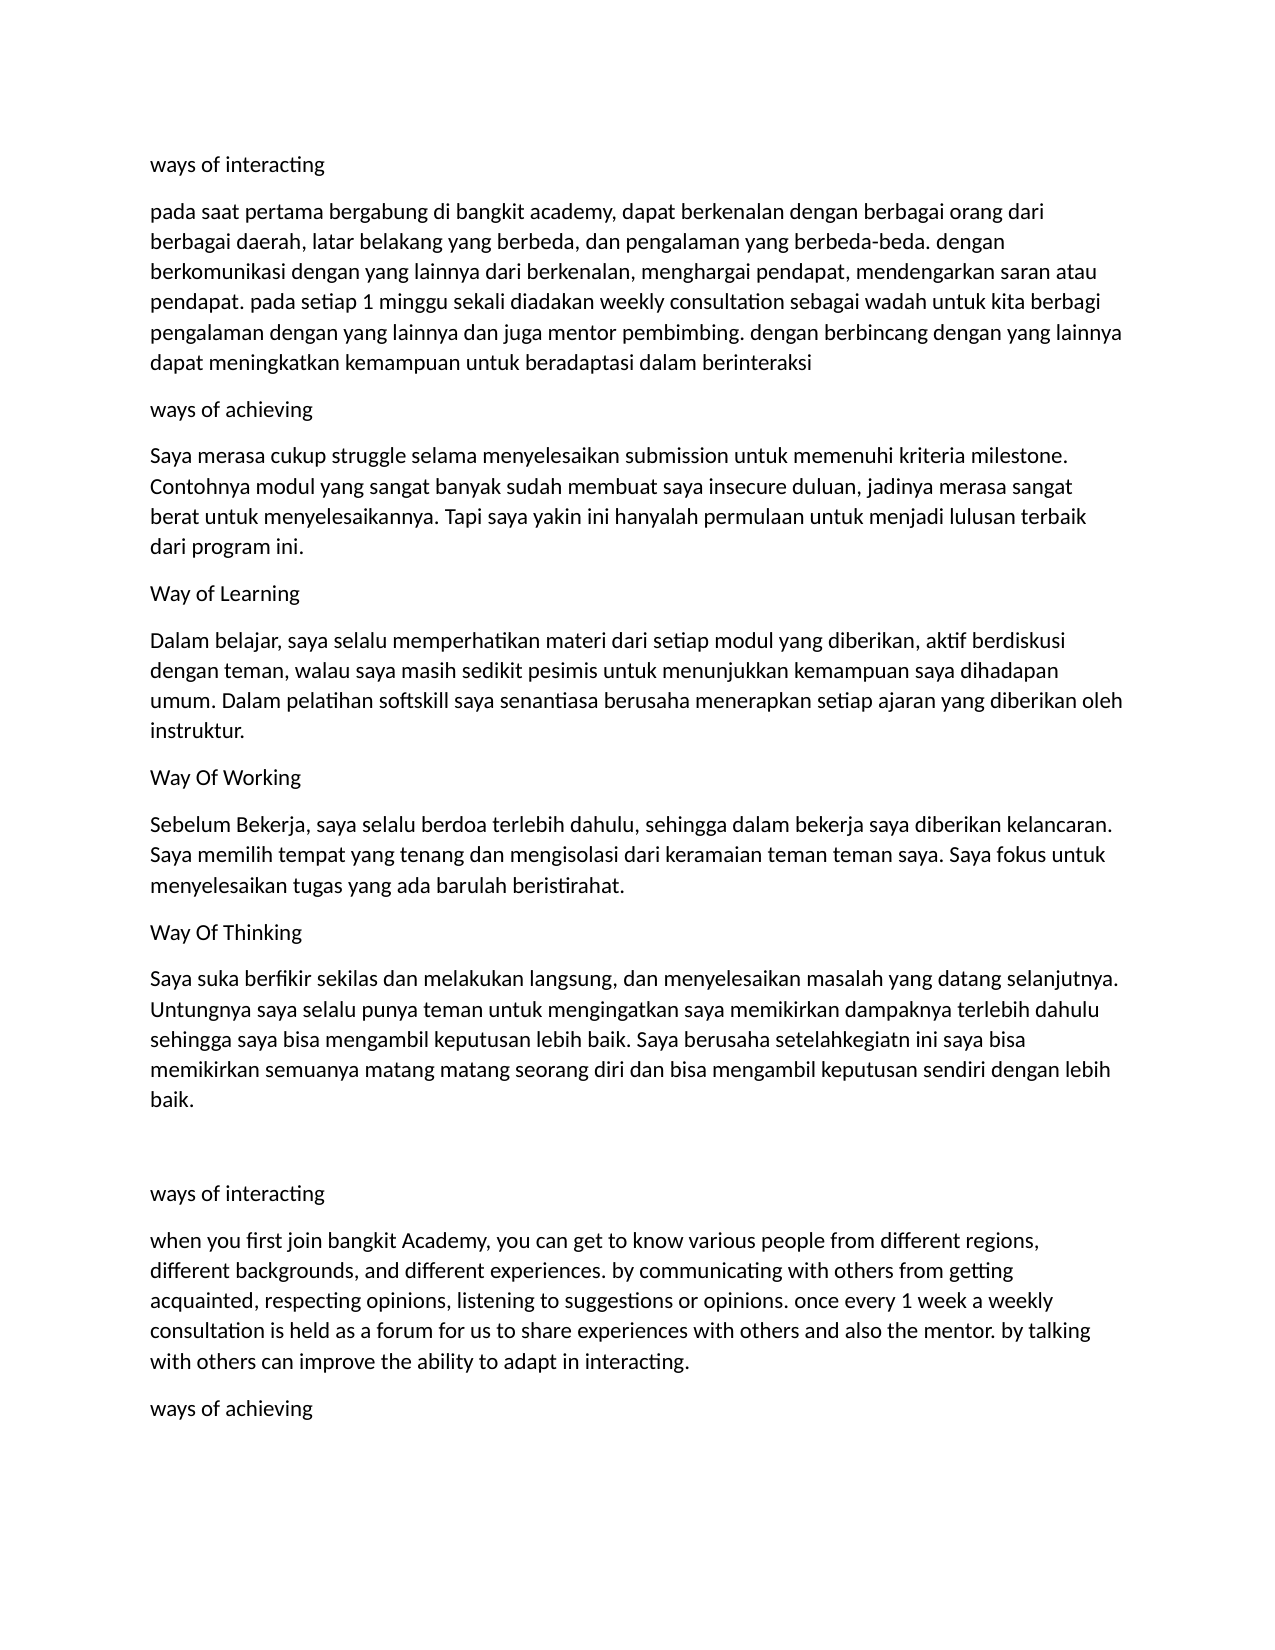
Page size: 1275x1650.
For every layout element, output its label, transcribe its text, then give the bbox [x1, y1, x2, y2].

text Saya merasa cukup struggle selama menyelesaikan submission untuk memenuhi kriteria milestone. Contohnya modul yang sangat banyak sudah membuat saya insecure duluan, jadinya merasa sangat berat untuk menyelesaikannya. Tapi saya yakin ini hanyalah permulaan untuk menjadi lulusan terbaik dari program ini. [150, 442, 1125, 560]
text ways of interacting [150, 150, 1125, 178]
text ways of achieving [150, 395, 1125, 423]
text Saya suka berfikir sekilas dan melakukan langsung, dan menyelesaikan masalah yang datang selanjutnya. Untungnya saya selalu punya teman untuk mengingatkan saya memikirkan dampaknya terlebih dahulu sehingga saya bisa mengambil keputusan lebih baik. Saya berusaha setelahkegiatn ini saya bisa memikirkan semuanya matang matang seorang diri dan bisa mengambil keputusan sendiri dengan lebih baik. [150, 964, 1125, 1113]
text Way Of Thinking [150, 918, 1125, 946]
text when you first join bangkit Academy, you can get to know various people from different regions, different backgrounds, and different experiences. by communicating with others from getting acquainted, respecting opinions, listening to suggestions or opinions. once every 1 week a weekly consultation is held as a forum for us to share experiences with others and also the mentor. by talking with others can improve the ability to adapt in interacting. [150, 1226, 1125, 1375]
text Sebelum Bekerja, saya selalu berdoa terlebih dahulu, sehingga dalam bekerja saya diberikan kelancaran. Saya memilih tempat yang tenang dan mengisolasi dari keramaian teman teman saya. Saya fokus untuk menyelesaikan tugas yang ada barulah beristirahat. [150, 810, 1125, 899]
text pada saat pertama bergabung di bangkit academy, dapat berkenalan dengan berbagai orang dari berbagai daerah, latar belakang yang berbeda, dan pengalaman yang berbeda-beda. dengan berkomunikasi dengan yang lainnya dari berkenalan, menghargai pendapat, mendengarkan saran atau pendapat. pada setiap 1 minggu sekali diadakan weekly consultation sebagai wadah untuk kita berbagi pengalaman dengan yang lainnya dan juga mentor pembimbing. dengan berbincang dengan yang lainnya dapat meningkatkan kemampuan untuk beradaptasi dalam berinteraksi [150, 197, 1125, 376]
text Way Of Working [150, 763, 1125, 792]
text ways of achieving [150, 1394, 1125, 1422]
text Way of Learning [150, 579, 1125, 607]
text Dalam belajar, saya selalu memperhatikan materi dari setiap modul yang diberikan, aktif berdiskusi dengan teman, walau saya masih sedikit pesimis untuk menunjukkan kemampuan saya dihadapan umum. Dalam pelatihan softskill saya senantiasa berusaha menerapkan setiap ajaran yang diberikan oleh instruktur. [150, 626, 1125, 745]
text ways of interacting [150, 1179, 1125, 1207]
